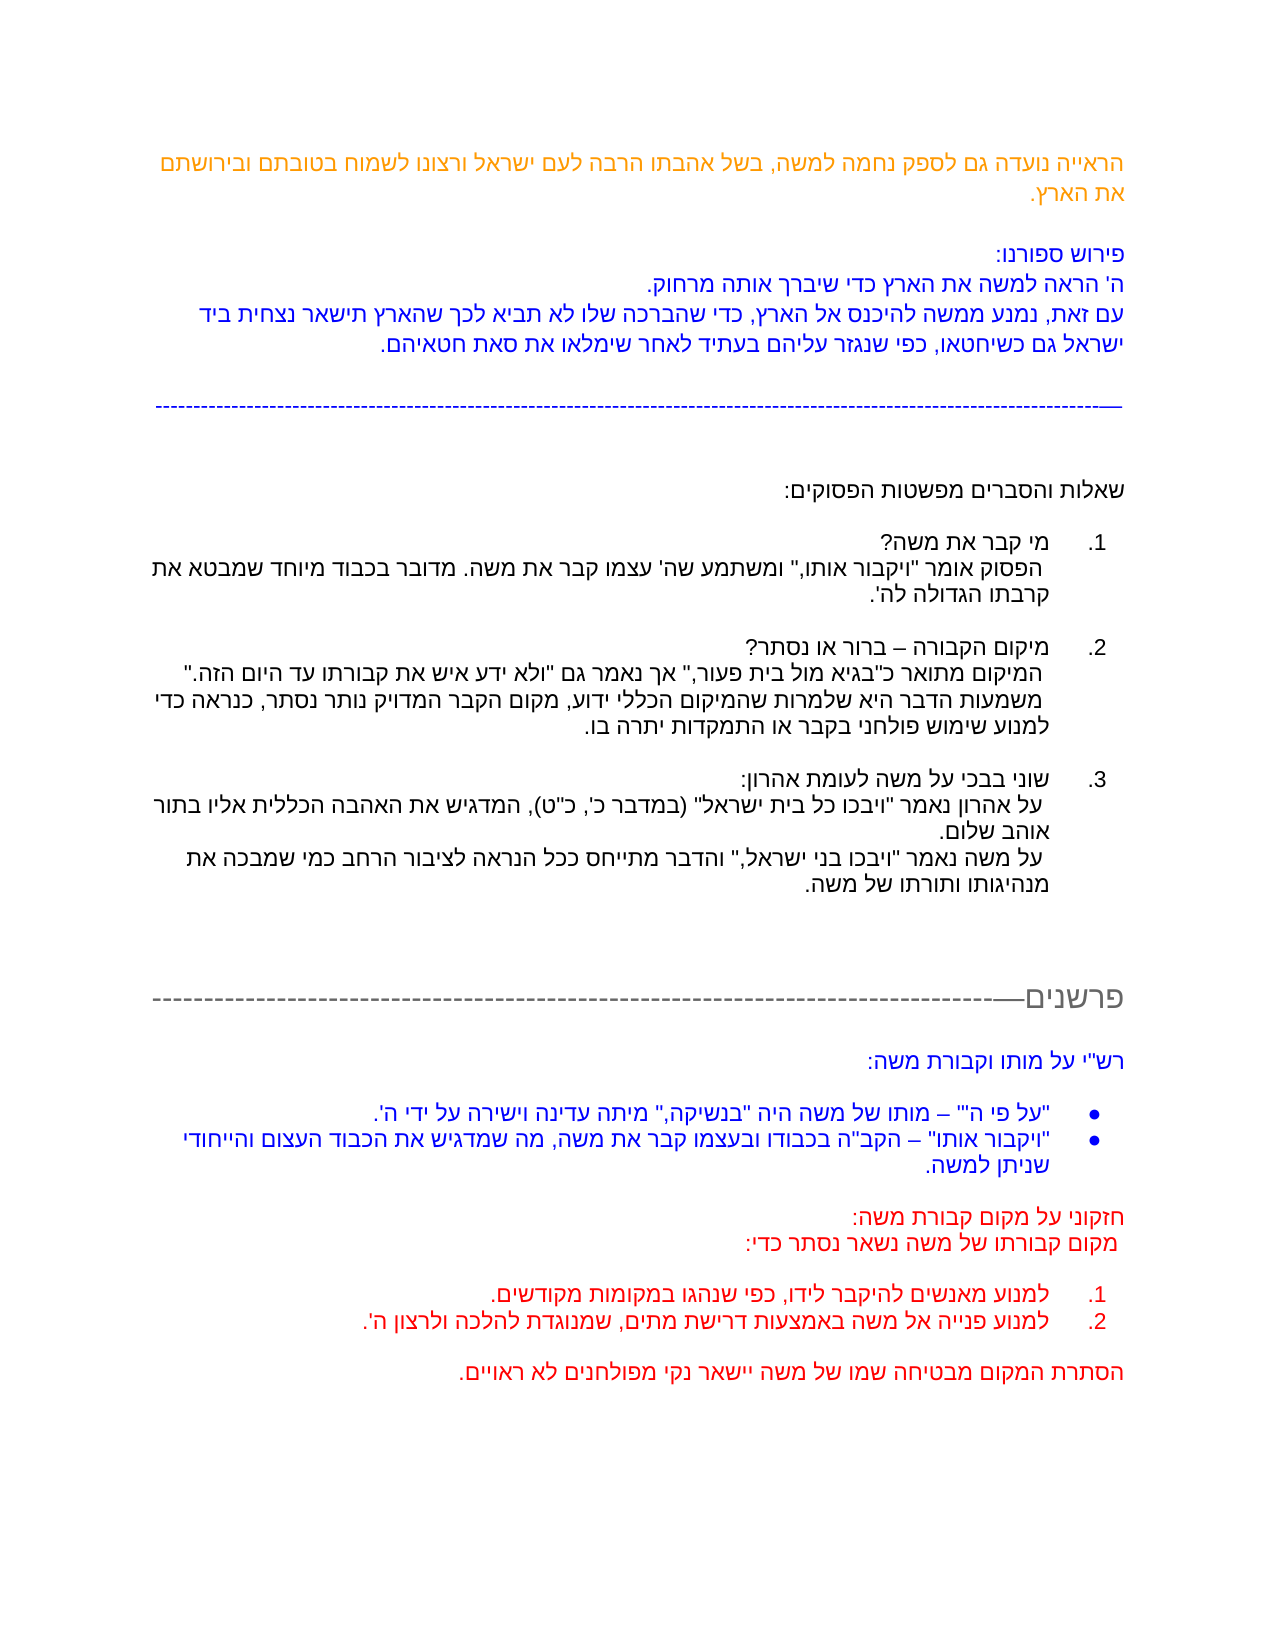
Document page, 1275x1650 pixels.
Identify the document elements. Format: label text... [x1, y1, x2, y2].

list למנוע מאנשים להיקבר לידו, כפי שנהגו במקומות מקודשים. [150, 1281, 1087, 1308]
text חזקוני על מקום קבורת משה: מקום קבורתו של משה נשאר נסתר כדי: [150, 1204, 1125, 1256]
text הסתרת המקום מבטיחה שמו של משה יישאר נקי מפולחנים לא ראויים. [150, 1359, 1125, 1385]
text —---------------------------------------------------------------------------------------------------------------------------- [150, 392, 1125, 418]
list "על פי ה'" – מותו של משה היה "בנשיקה," מיתה עדינה וישירה על ידי ה'. [150, 1099, 1087, 1126]
text פירוש ספורנו: [150, 241, 1125, 267]
text עם זאת, נמנע ממשה להיכנס אל הארץ, כדי שהברכה שלו לא תביא לכך שהארץ תישאר נצחית ביד ישראל גם כשיחטאו, כפי שנגזר עליהם בעתיד לאחר שימלאו את סאת חטאיהם. [150, 301, 1125, 358]
list "ויקבור אותו" – הקב"ה בכבודו ובעצמו קבר את משה, מה שמדגיש את הכבוד העצום והייחודי שניתן למשה. [150, 1126, 1087, 1179]
text ה' הראה למשה את הארץ כדי שיברך אותה מרחוק. [150, 271, 1125, 297]
text רש"י על מותו וקבורת משה: [150, 1048, 1125, 1074]
list למנוע פנייה אל משה באמצעות דרישת מתים, שמנוגדת להלכה ולרצון ה'. [150, 1308, 1087, 1334]
subtitle פרשנים—--------------------------------------------------------------------------------- [150, 979, 1125, 1015]
list שוני בבכי על משה לעומת אהרון: על אהרון נאמר "ויבכו כל בית ישראל" (במדבר כ', כ"ט), המדגיש את האהבה הכללית אליו בתור אוהב שלום. על משה נאמר "ויבכו בני ישראל," והדבר מתייחס ככל הנראה לציבור הרחב כמי שמבכה את מנהיגותו ותורתו של משה. [150, 766, 1087, 924]
list מי קבר את משה? הפסוק אומר "ויקבור אותו," ומשתמע שה' עצמו קבר את משה. מדובר בכבוד מיוחד שמבטא את קרבתו הגדולה לה'. [150, 528, 1087, 634]
text הראייה נועדה גם לספק נחמה למשה, בשל אהבתו הרבה לעם ישראל ורצונו לשמוח בטובתם ובירושתם את הארץ. [150, 150, 1125, 207]
list מיקום הקבורה – ברור או נסתר? המיקום מתואר כ"בגיא מול בית פעור," אך נאמר גם "ולא ידע איש את קבורתו עד היום הזה." משמעות הדבר היא שלמרות שהמיקום הכללי ידוע, מקום הקבר המדויק נותר נסתר, כנראה כדי למנוע שימוש פולחני בקבר או התמקדות יתרה בו. [150, 634, 1087, 766]
text שאלות והסברים מפשטות הפסוקים: [150, 477, 1125, 503]
